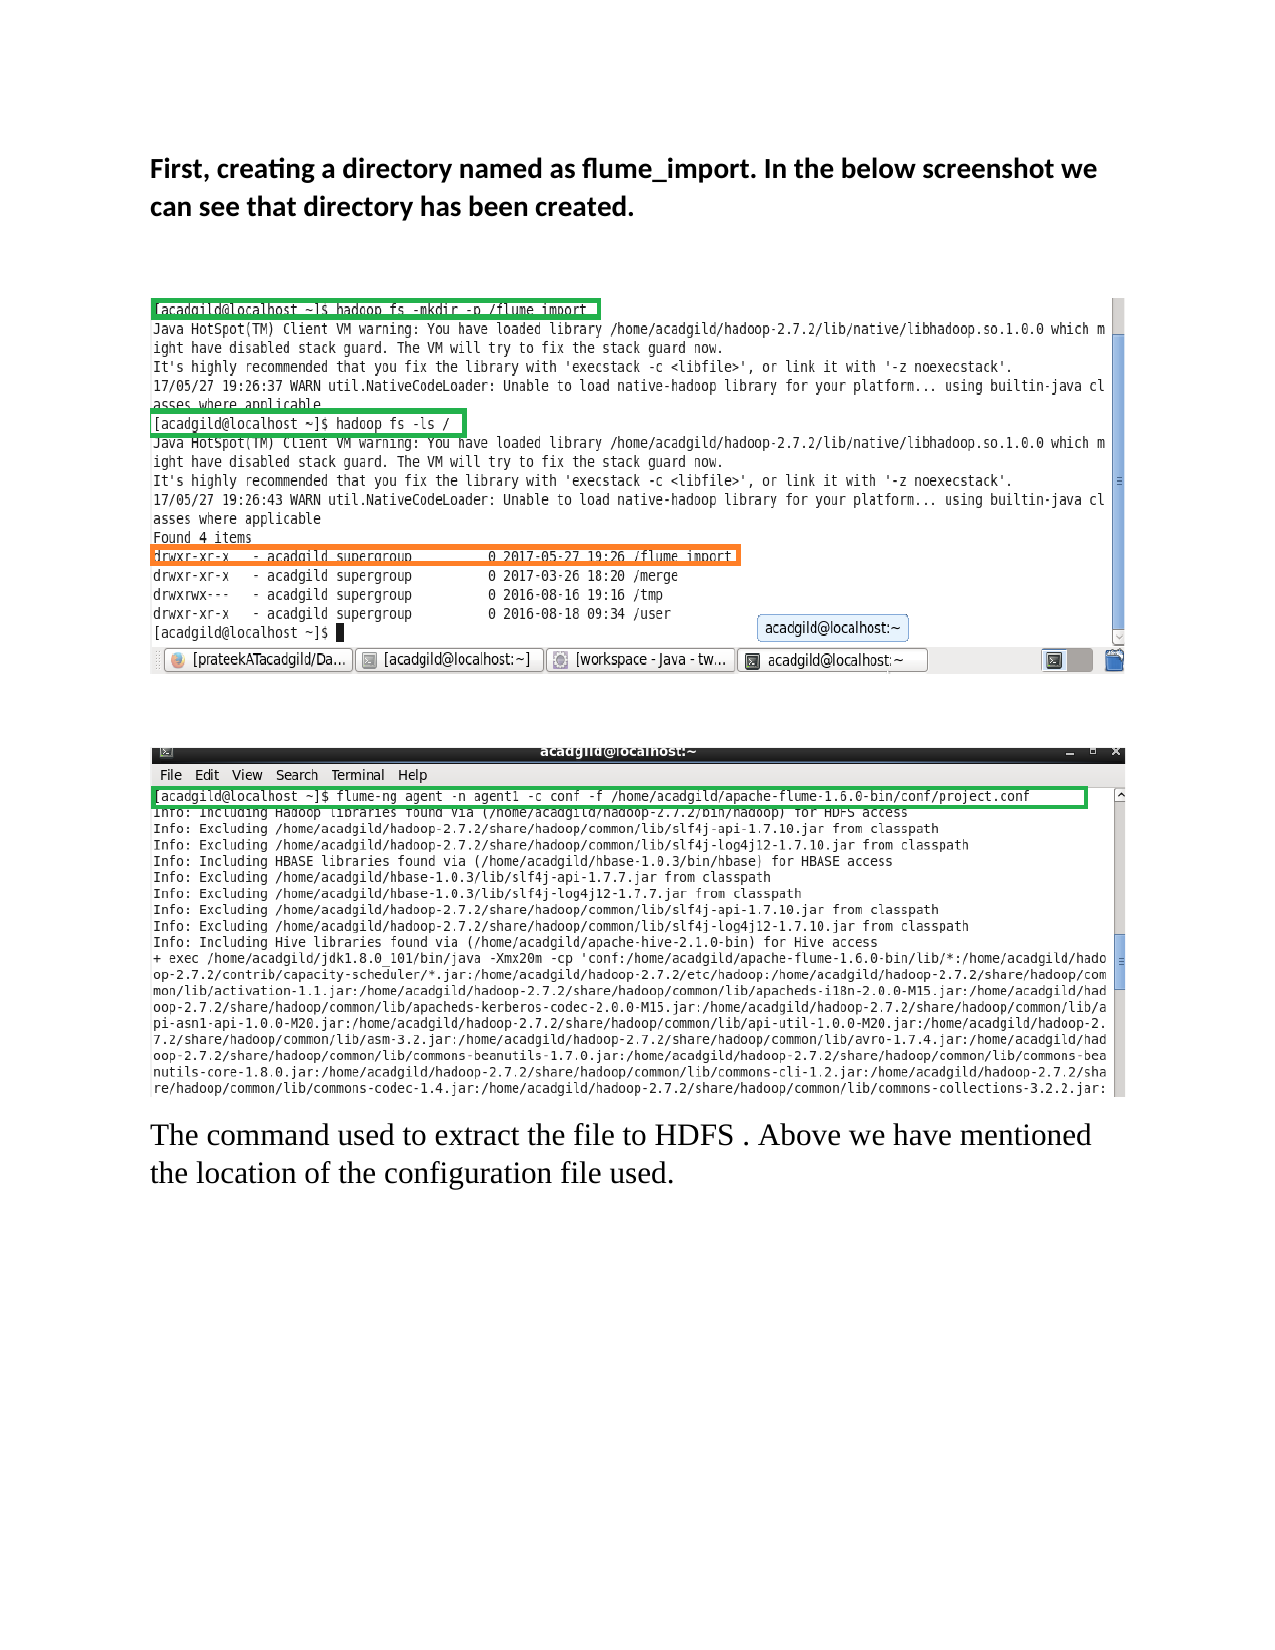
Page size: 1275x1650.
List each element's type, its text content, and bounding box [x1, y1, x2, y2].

picture [150, 298, 1125, 674]
text First, creating a directory named as flume_import. In the below screenshot we can see that directory has been created. [150, 150, 1125, 224]
text The command used to extract the file to HDFS . Above we have mentioned the location of the configuration file used. [150, 1116, 1125, 1191]
picture [150, 747, 1125, 1097]
